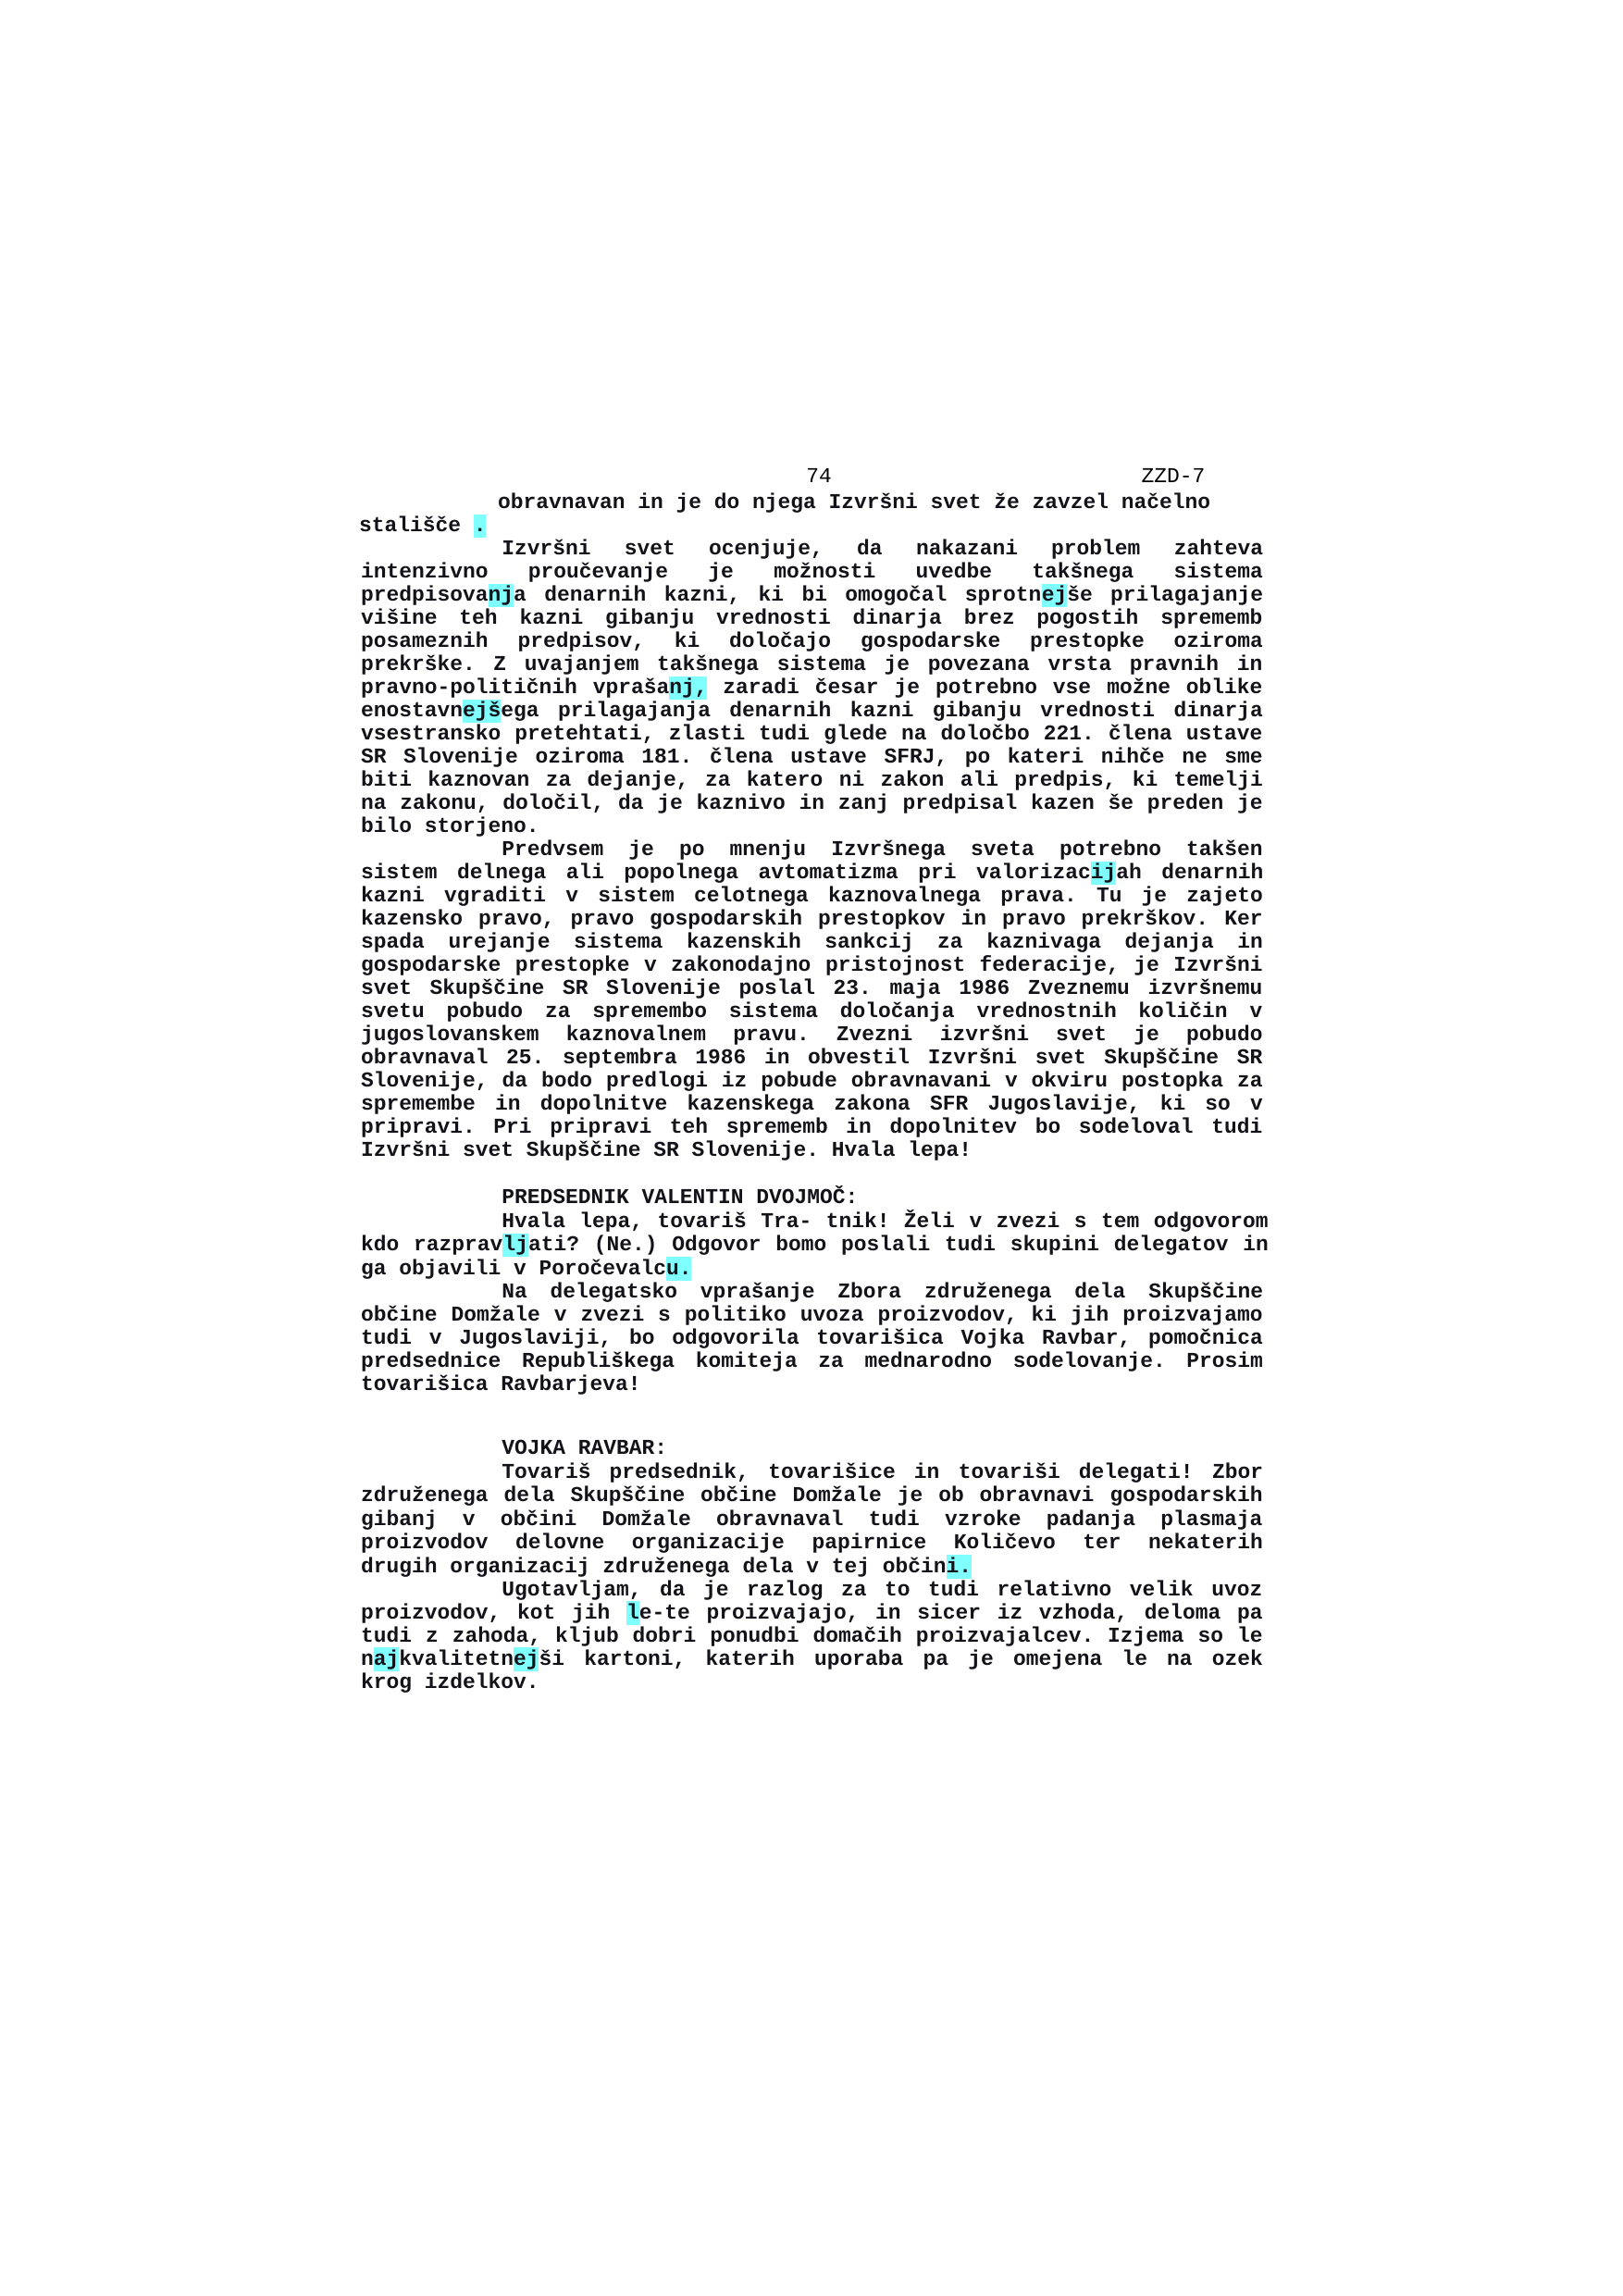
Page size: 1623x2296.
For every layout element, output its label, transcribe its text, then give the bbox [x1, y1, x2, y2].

text Hvala lepa, tovariš Tra- tnik! Želi v zvezi s tem odgovorom kdo razpravljati? (Ne.) Odgovor bomo poslali tudi skupini delegatov in ga objavili v Poročevalcu. [361, 1209, 1269, 1279]
text PREDSEDNIK VALENTIN DVOJMOČ: [361, 1185, 1269, 1209]
text Na delegatsko vprašanje Zbora združenega dela Skupščine občine Domžale v zvezi s politiko uvoza proizvodov, ki jih proizvajamo tudi v Jugoslaviji, bo odgovorila tovarišica Vojka Ravbar, pomočnica predsednice Republiškega komiteja za mednarodno sodelovanje. Prosim tovarišica Ravbarjeva! [361, 1279, 1263, 1395]
text VOJKA RAVBAR: [361, 1435, 1263, 1459]
text Predvsem je po mnenju Izvršnega sveta potrebno takšen sistem delnega ali popolnega avtomatizma pri valorizacijah denarnih kazni vgraditi v sistem celotnega kaznovalnega prava. Tu je zajeto kazensko pravo, pravo gospodarskih prestopkov in pravo prekrškov. Ker spada urejanje sistema kazenskih sankcij za kaznivaga dejanja in gospodarske prestopke v zakonodajno pristojnost federacije, je Izvršni svet Skupščine SR Slovenije poslal 23. maja 1986 Zveznemu izvršnemu svetu pobudo za spremembo sistema določanja vrednostnih količin v jugoslovanskem kaznovalnem pravu. Zvezni izvršni svet je pobudo obravnaval 25. septembra 1986 in obvestil Izvršni svet Skupščine SR Slovenije, da bodo predlogi iz pobude obravnavani v okviru postopka za spremembe in dopolnitve kazenskega zakona SFR Jugoslavije, ki so v pripravi. Pri pripravi teh sprememb in dopolnitev bo sodeloval tudi Izvršni svet Skupščine SR Slovenije. Hvala lepa! [361, 837, 1263, 1160]
text Ugotavljam, da je razlog za to tudi relativno velik uvoz proizvodov, kot jih le-te proizvajajo, in sicer iz vzhoda, deloma pa tudi z zahoda, kljub dobri ponudbi domačih proizvajalcev. Izjema so le najkvalitetnejši kartoni, katerih uporaba pa je omejena le na ozek krog izdelkov. [361, 1577, 1263, 1693]
text Tovariš predsednik, tovarišice in tovariši delegati! Zbor združenega dela Skupščine občine Domžale je ob obravnavi gospodarskih gibanj v občini Domžale obravnaval tudi vzroke padanja plasmaja proizvodov delovne organizacije papirnice Količevo ter nekaterih drugih organizacij združenega dela v tej občini. [361, 1459, 1263, 1577]
text Izvršni svet ocenjuje, da nakazani problem zahteva intenzivno proučevanje je možnosti uvedbe takšnega sistema predpisovanja denarnih kazni, ki bi omogočal sprotnejše prilagajanje višine teh kazni gibanju vrednosti dinarja brez pogostih sprememb posameznih predpisov, ki določajo gospodarske prestopke oziroma prekrške. Z uvajanjem takšnega sistema je povezana vrsta pravnih in pravno-političnih vprašanj, zaradi česar je potrebno vse možne oblike enostavnejšega prilagajanja denarnih kazni gibanju vrednosti dinarja vsestransko pretehtati, zlasti tudi glede na določbo 221. člena ustave SR Slovenije oziroma 181. člena ustave SFRJ, po kateri nihče ne sme biti kaznovan za dejanje, za katero ni zakon ali predpis, ki temelji na zakonu, določil, da je kaznivo in zanj predpisal kazen še preden je bilo storjeno. [361, 536, 1263, 837]
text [359, 490, 1265, 536]
